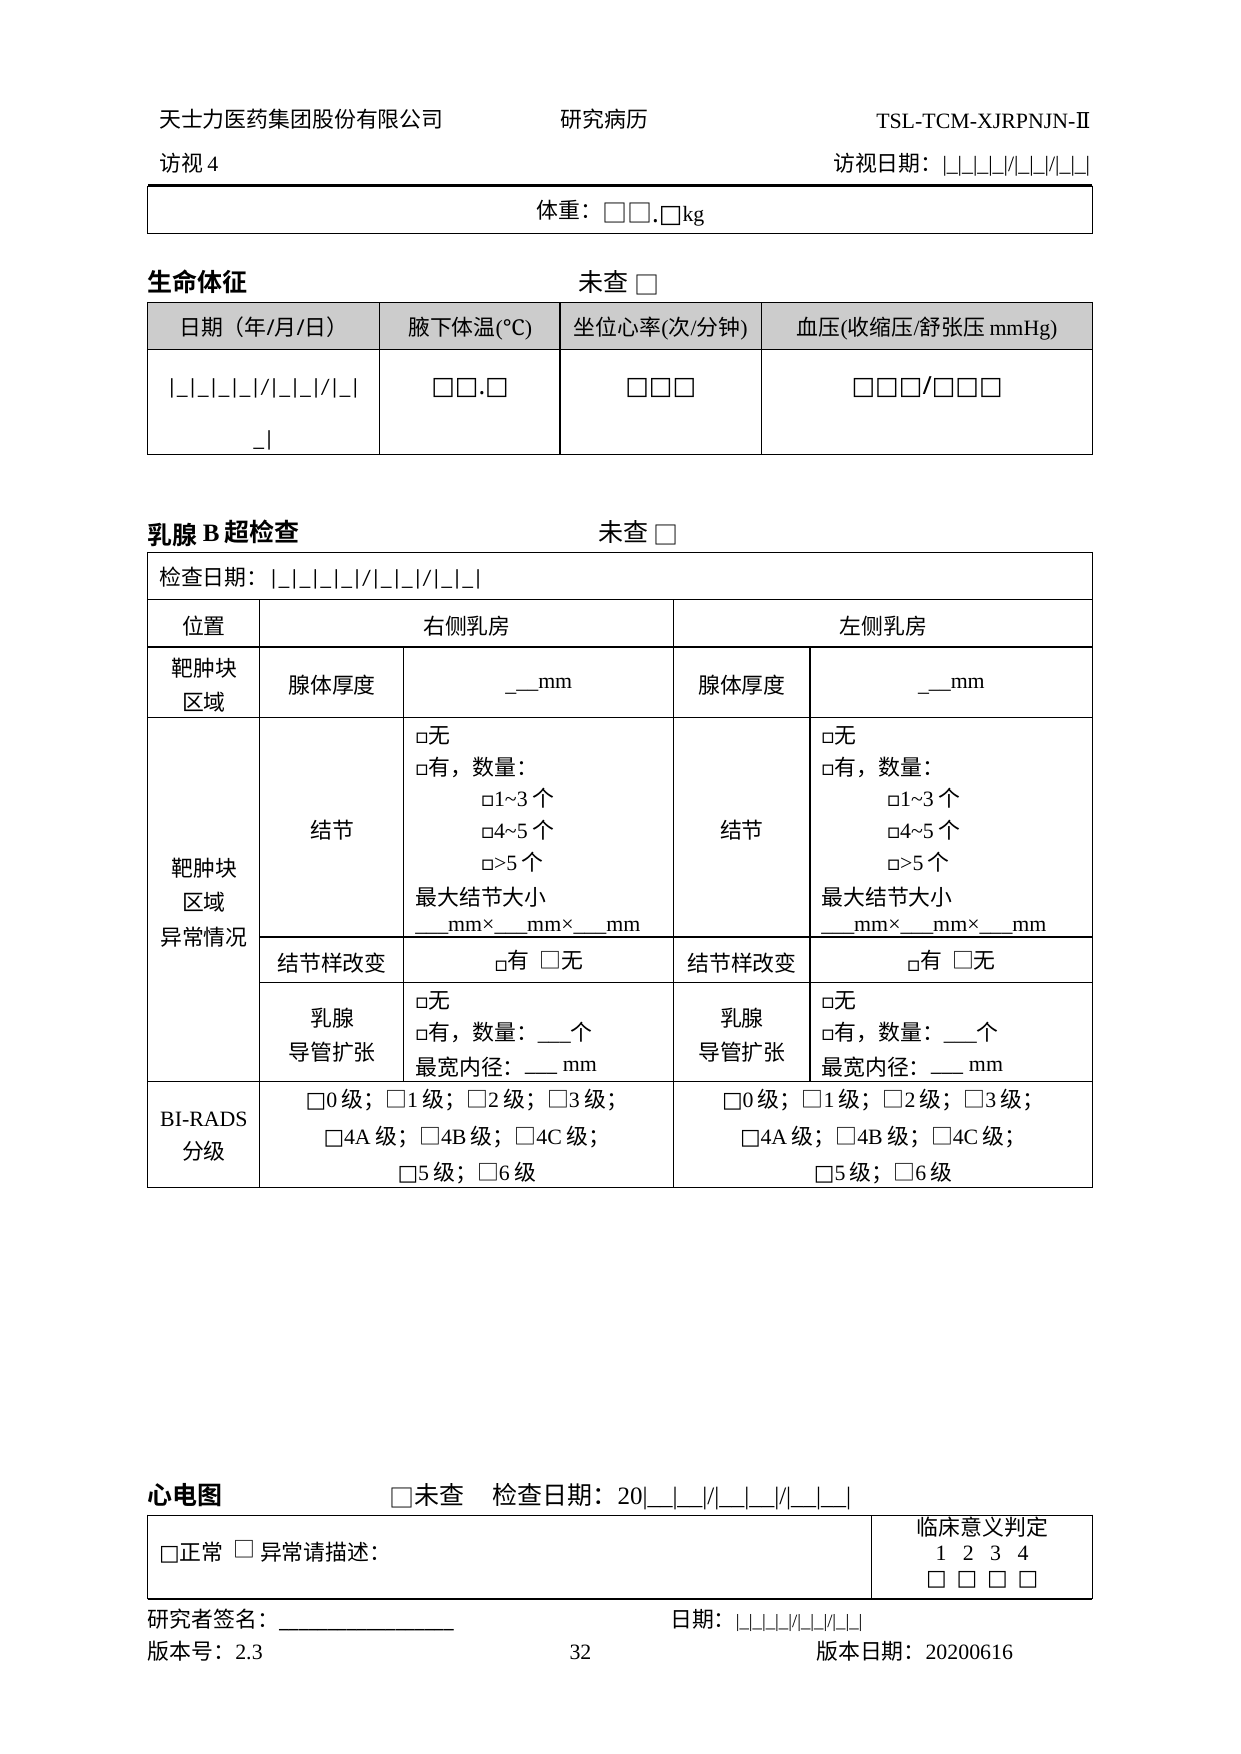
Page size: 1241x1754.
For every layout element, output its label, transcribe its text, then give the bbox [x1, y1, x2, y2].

table_cell 靶肿块 区域 [148, 648, 259, 717]
table_cell □无 □有，数量：___个 最宽内径：___ mm [811, 983, 1092, 1081]
table_header 日期（年/月/日） [148, 303, 379, 349]
table_header 坐位心率(次/分钟) [561, 303, 761, 349]
table_cell □□.□ [380, 350, 559, 454]
table_cell 靶肿块 区域 异常情况 [148, 718, 259, 1081]
table_cell 结节样改变 [260, 938, 403, 982]
table_cell 位置 [148, 600, 259, 646]
table_header □正常 □ 异常请描述： [148, 1516, 871, 1598]
table_cell |_|_|_|_|/|_|_|/|_|_| [148, 350, 379, 454]
text 心电图 □未查 检查日期：20|__|__|/|__|__|/|__|__| [148, 1476, 1092, 1514]
table_cell □无 □有，数量： □1~3个 □4~5个 □>5个 最大结节大小___mm×___mm×___mm [811, 718, 1092, 936]
table_cell □无 □有，数量：___个 最宽内径：___ mm [404, 983, 673, 1081]
table_cell 右侧乳房 [260, 600, 673, 646]
table_cell □有 □无 [811, 938, 1092, 982]
table_cell □0级；□1级；□2级；□3级； □4A级；□4B级；□4C级； □5级；□6级 [260, 1082, 673, 1187]
table_header 检查日期：|_|_|_|_|/|_|_|/|_|_| [148, 553, 1092, 599]
table_cell 左侧乳房 [674, 600, 1092, 646]
text 乳腺B超检查 未查 □ [148, 513, 1092, 552]
table_cell 乳腺 导管扩张 [260, 983, 403, 1081]
table_cell ___mm [404, 648, 673, 717]
table_cell 腺体厚度 [674, 648, 809, 717]
table_header 血压(收缩压/舒张压mmHg) [762, 303, 1092, 349]
table_header 腋下体温(℃) [380, 303, 559, 349]
table_cell 腺体厚度 [260, 648, 403, 717]
table_cell □0级；□1级；□2级；□3级； □4A级；□4B级；□4C级； □5级；□6级 [674, 1082, 1092, 1187]
table_cell ___mm [811, 648, 1092, 717]
table_cell □有 □无 [404, 938, 673, 982]
text 生命体征 未查 □ [148, 263, 1092, 302]
table_cell 乳腺 导管扩张 [674, 983, 809, 1081]
table_cell □□□/□□□ [762, 350, 1092, 454]
table_cell BI-RADS 分级 [148, 1082, 259, 1187]
table_cell □□□ [561, 350, 761, 454]
table_cell 结节 [674, 718, 809, 936]
table_cell □无 □有，数量： □1~3个 □4~5个 □>5个 最大结节大小___mm×___mm×___mm [404, 718, 673, 936]
table_header 体重：□□.□kg [148, 187, 1092, 233]
table_cell 结节 [260, 718, 403, 936]
table_cell 结节样改变 [674, 938, 809, 982]
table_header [872, 1516, 1092, 1598]
